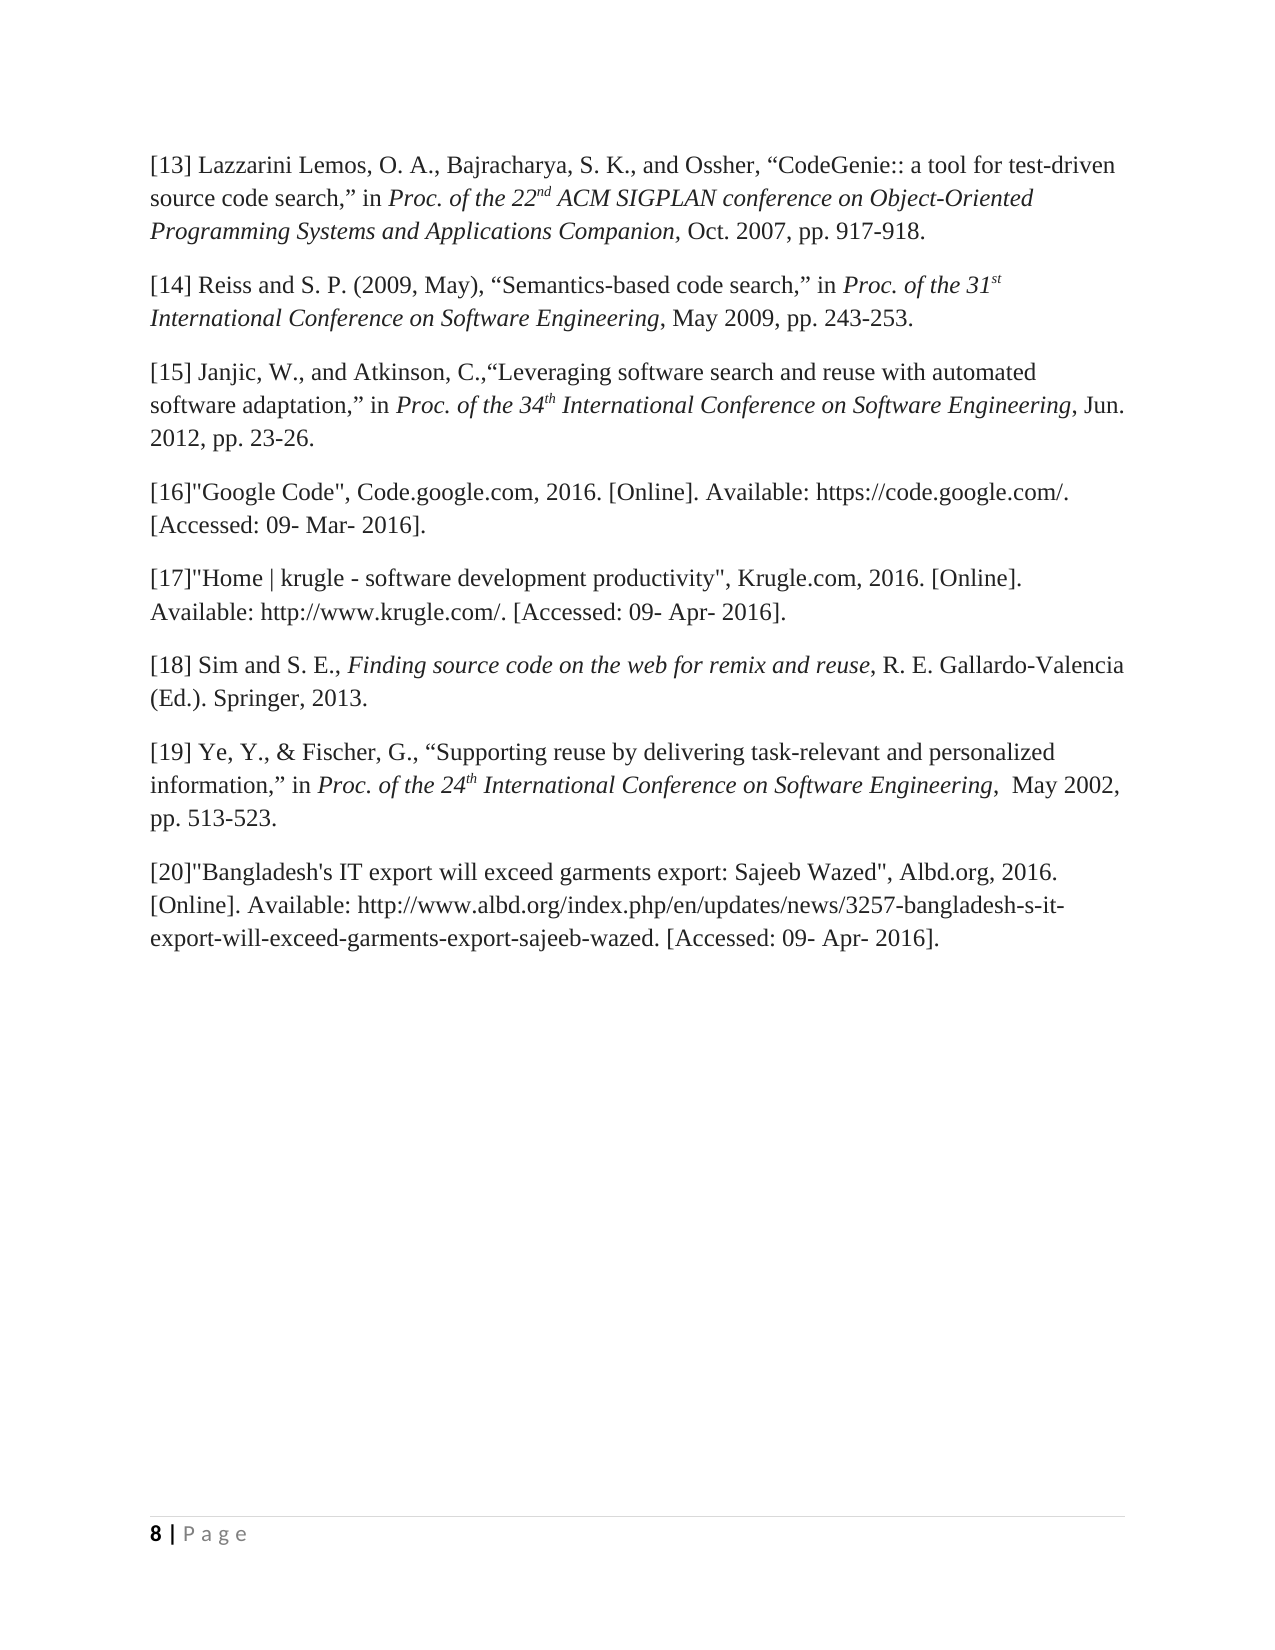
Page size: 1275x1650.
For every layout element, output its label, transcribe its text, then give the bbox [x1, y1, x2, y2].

text [14] Reiss and S. P. (2009, May), “Semantics-based code search,” in Proc. of the 31st International Conference on Software Engineering, May 2009, pp. 243-253. [150, 270, 1125, 332]
text [15] Janjic, W., and Atkinson, C.,“Leveraging software search and reuse with automated software adaptation,” in Proc. of the 34th International Conference on Software Engineering, Jun. 2012, pp. 23-26. [150, 357, 1125, 452]
text [19] Ye, Y., & Fischer, G., “Supporting reuse by delivering task-relevant and personalized information,” in Proc. of the 24th International Conference on Software Engineering, May 2002, pp. 513-523. [150, 737, 1125, 832]
text [18] Sim and S. E., Finding source code on the web for remix and reuse, R. E. Gallardo-Valencia (Ed.). Springer, 2013. [150, 650, 1125, 712]
text [16]"Google Code", Code.google.com, 2016. [Online]. Available: https://code.google.com/. [Accessed: 09- Mar- 2016]. [150, 477, 1125, 538]
text [17]"Home | krugle - software development productivity", Krugle.com, 2016. [Online]. Available: http://www.krugle.com/. [Accessed: 09- Apr- 2016]. [150, 563, 1125, 625]
text [13] Lazzarini Lemos, O. A., Bajracharya, S. K., and Ossher, “CodeGenie:: a tool for test-driven source code search,” in Proc. of the 22nd ACM SIGPLAN conference on Object-Oriented Programming Systems and Applications Companion, Oct. 2007, pp. 917-918. [150, 150, 1125, 245]
text [20]"Bangladesh's IT export will exceed garments export: Sajeeb Wazed", Albd.org, 2016. [Online]. Available: http://www.albd.org/index.php/en/updates/news/3257-bangladesh-s-it-export-will-exceed-garments-export-sajeeb-wazed. [Accessed: 09- Apr- 2016]. [150, 857, 1125, 952]
